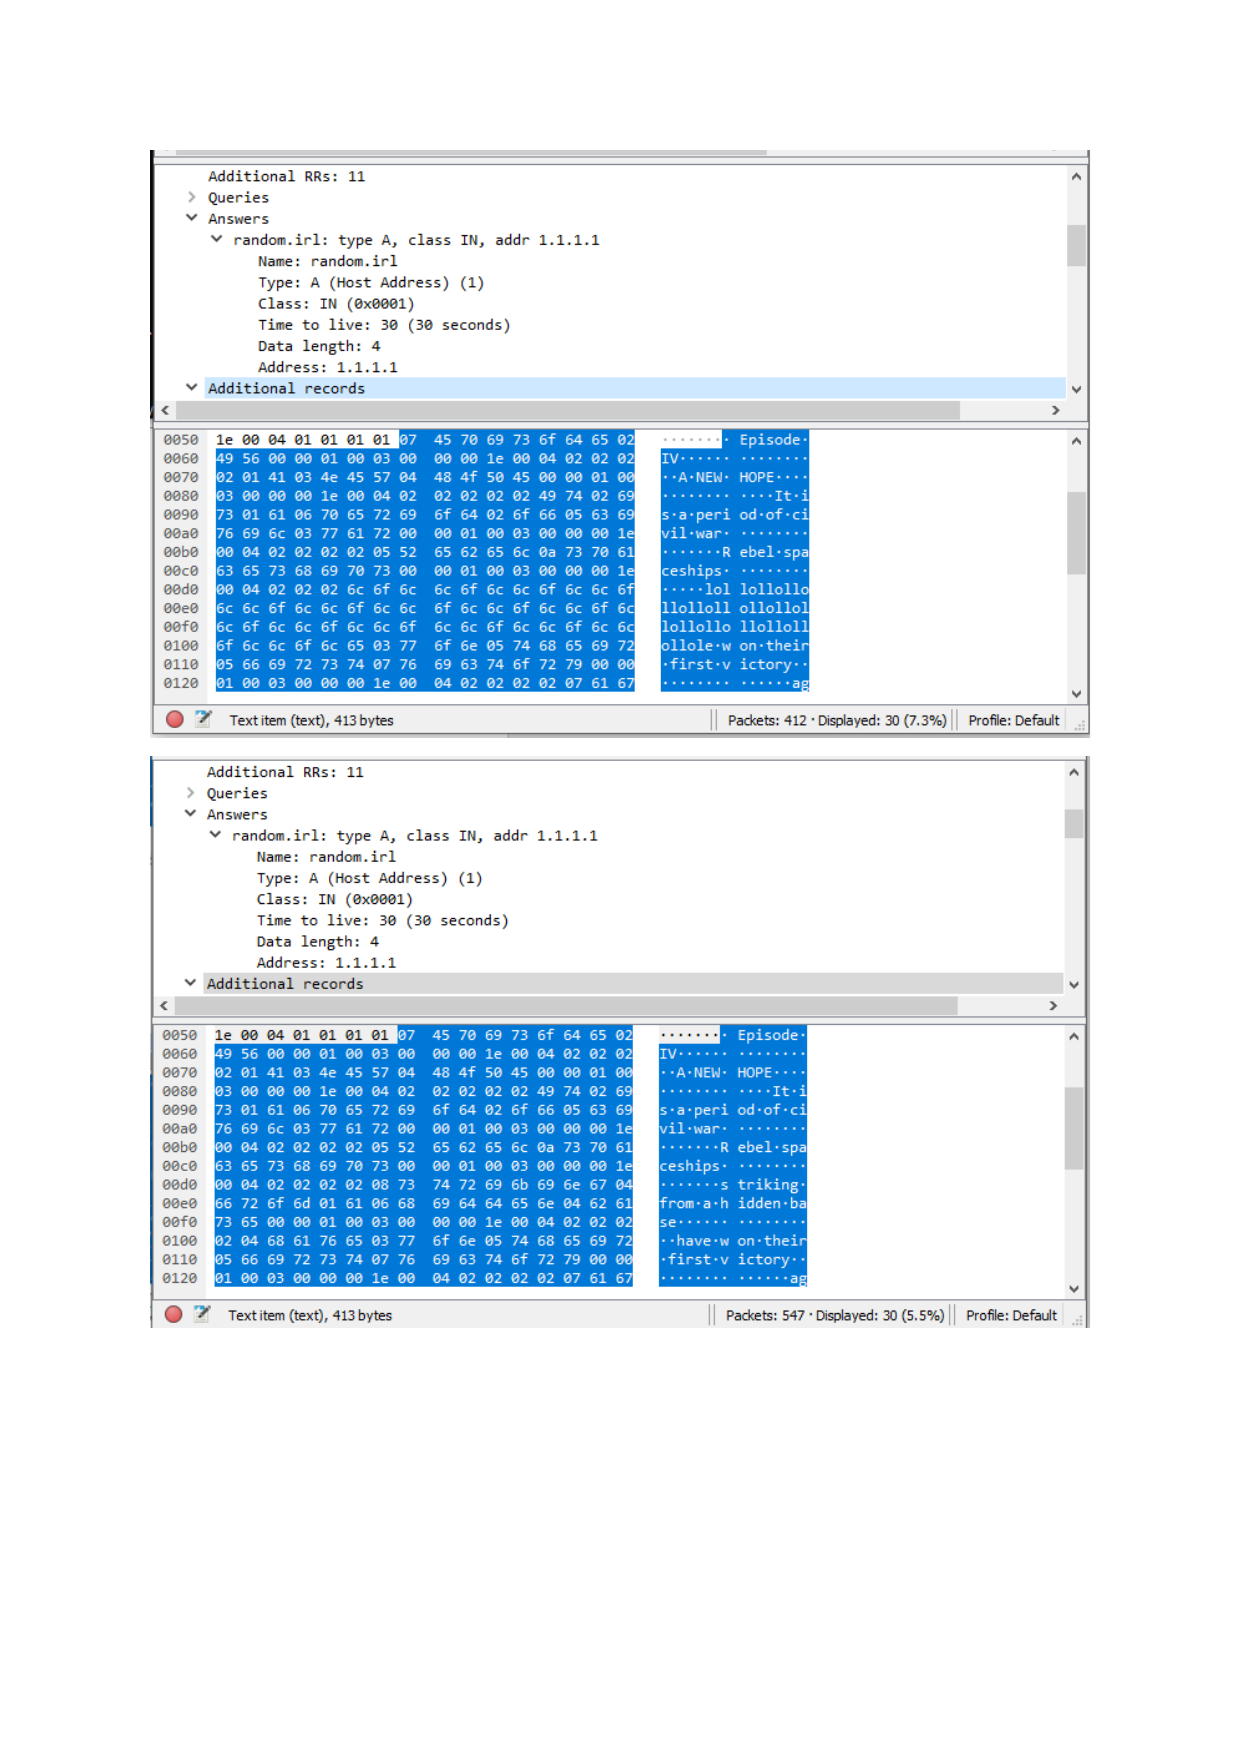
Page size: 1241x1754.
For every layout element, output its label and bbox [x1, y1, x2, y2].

picture [150, 756, 1091, 1328]
picture [150, 150, 1091, 738]
